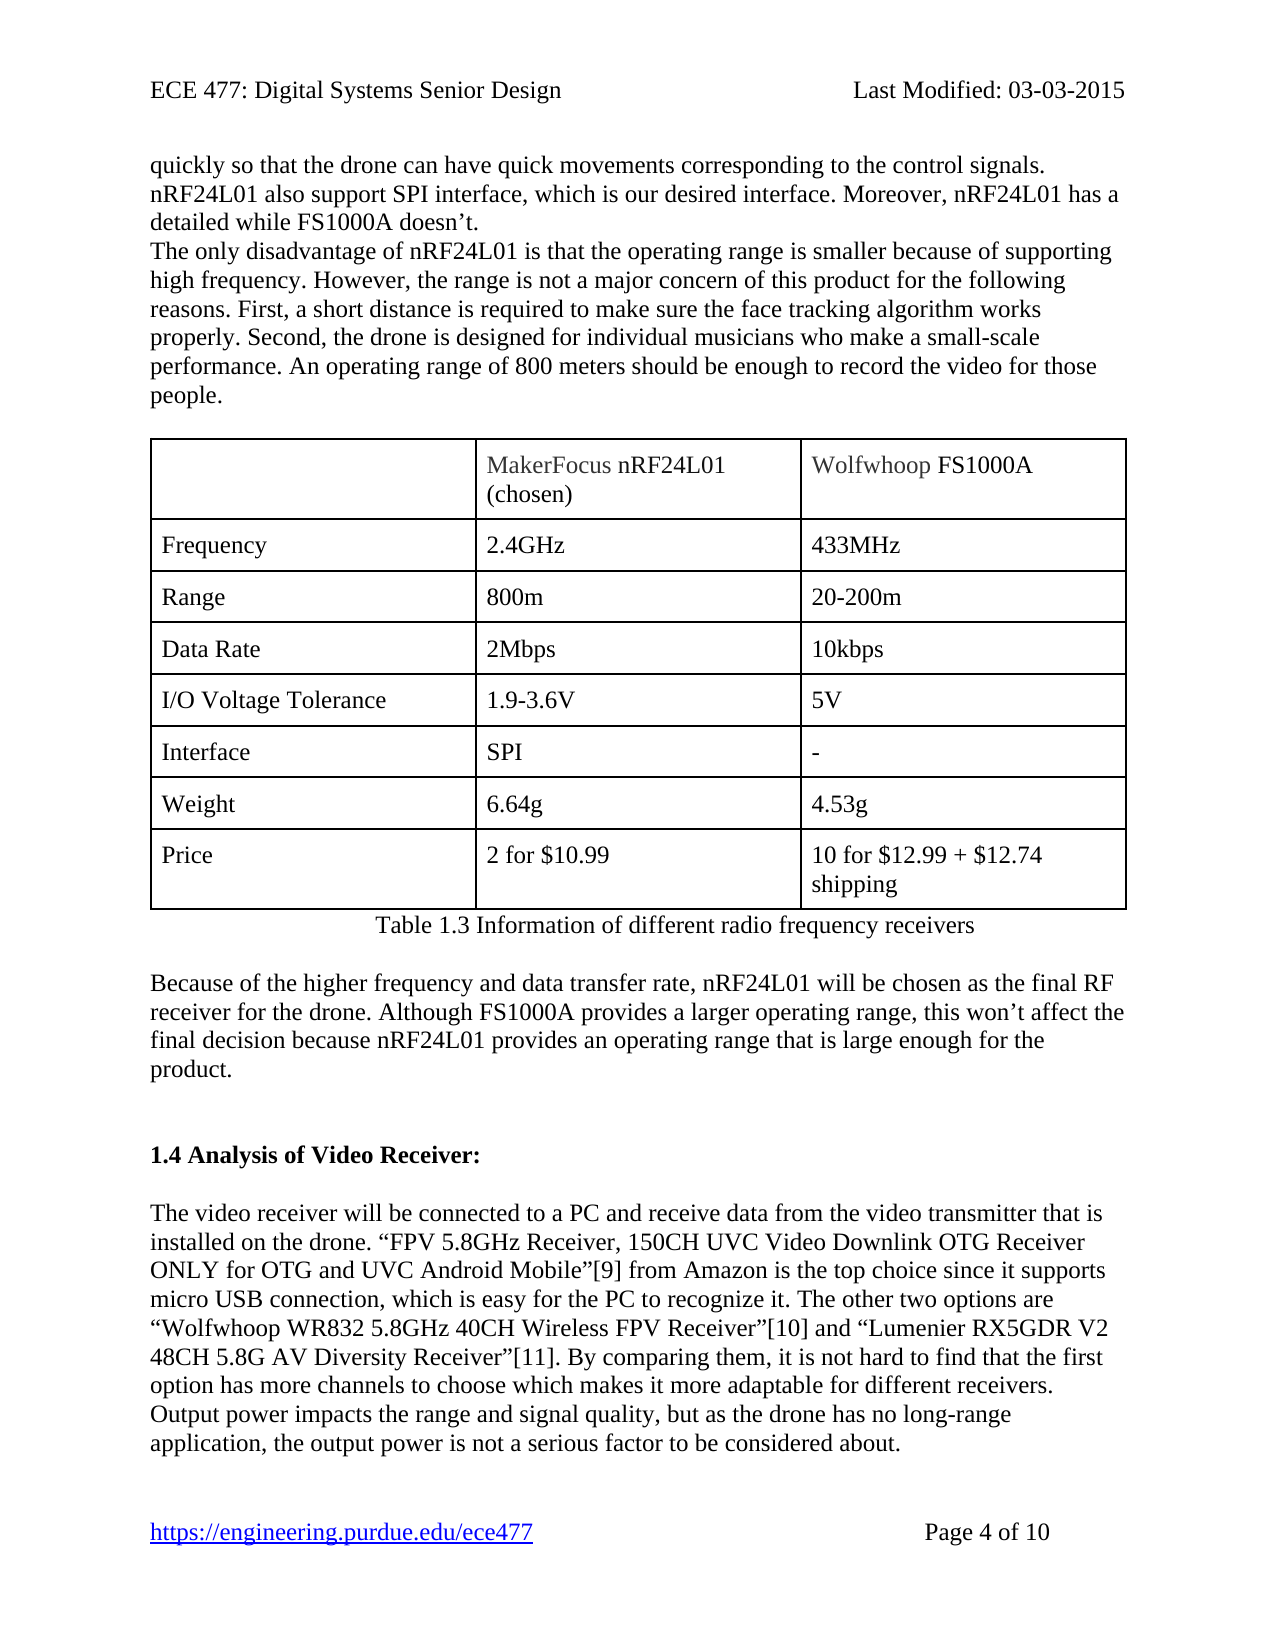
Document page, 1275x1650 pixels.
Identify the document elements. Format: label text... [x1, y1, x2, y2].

table_cell I/O Voltage Tolerance [152, 675, 475, 724]
text Because of the higher frequency and data transfer rate, nRF24L01 will be chosen as the final RF receiver for the drone. Although FS1000A provides a larger operating range, this won’t affect the final decision because nRF24L01 provides an operating range that is large enough for the product. [150, 968, 1125, 1083]
title 1.4 Analysis of Video Receiver: [150, 1140, 1125, 1169]
table_cell - [802, 727, 1125, 776]
table_cell Price [152, 830, 475, 908]
table_header [152, 440, 475, 518]
table_cell Data Rate [152, 623, 475, 673]
table_cell Frequency [152, 520, 475, 569]
table_header MakerFocus nRF24L01 (chosen) [477, 440, 800, 518]
table_cell 2.4GHz [477, 520, 800, 569]
table_cell 433MHz [802, 520, 1125, 569]
table_cell 2Mbps [477, 623, 800, 673]
table_cell 2 for $10.99 [477, 830, 800, 908]
table_cell 6.64g [477, 778, 800, 828]
text Table 1.3 Information of different radio frequency receivers [150, 910, 1125, 939]
table_cell Range [152, 572, 475, 621]
table_cell 20-200m [802, 572, 1125, 621]
table_cell 5V [802, 675, 1125, 724]
table_cell 4.53g [802, 778, 1125, 828]
table_cell 10kbps [802, 623, 1125, 673]
table_cell SPI [477, 727, 800, 776]
text Output power impacts the range and signal quality, but as the drone has no long-range application, the output power is not a serious factor to be considered about. [150, 1399, 1125, 1457]
table_cell Weight [152, 778, 475, 828]
table_cell 10 for $12.99 + $12.74 shipping [802, 830, 1125, 908]
table_cell 1.9-3.6V [477, 675, 800, 724]
table_cell 800m [477, 572, 800, 621]
text The video receiver will be connected to a PC and receive data from the video transmitter that is installed on the drone. “FPV 5.8GHz Receiver, 150CH UVC Video Downlink OTG Receiver ONLY for OTG and UVC Android Mobile”[9] from Amazon is the top choice since it supports micro USB connection, which is easy for the PC to recognize it. The other two options are “Wolfwhoop WR832 5.8GHz 40CH Wireless FPV Receiver”[10] and “Lumenier RX5GDR V2 48CH 5.8G AV Diversity Receiver”[11]. By comparing them, it is not hard to find that the first option has more channels to choose which makes it more adaptable for different receivers. [150, 1198, 1125, 1399]
text The only disadvantage of nRF24L01 is that the operating range is smaller because of supporting high frequency. However, the range is not a major concern of this product for the following reasons. First, a short distance is required to make sure the face tracking algorithm works properly. Second, the drone is designed for individual musicians who make a small-scale performance. An operating range of 800 meters should be enough to record the video for those people. [150, 236, 1125, 409]
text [150, 150, 1125, 236]
table_cell Interface [152, 727, 475, 776]
table_header Wolfwhoop FS1000A [802, 440, 1125, 518]
